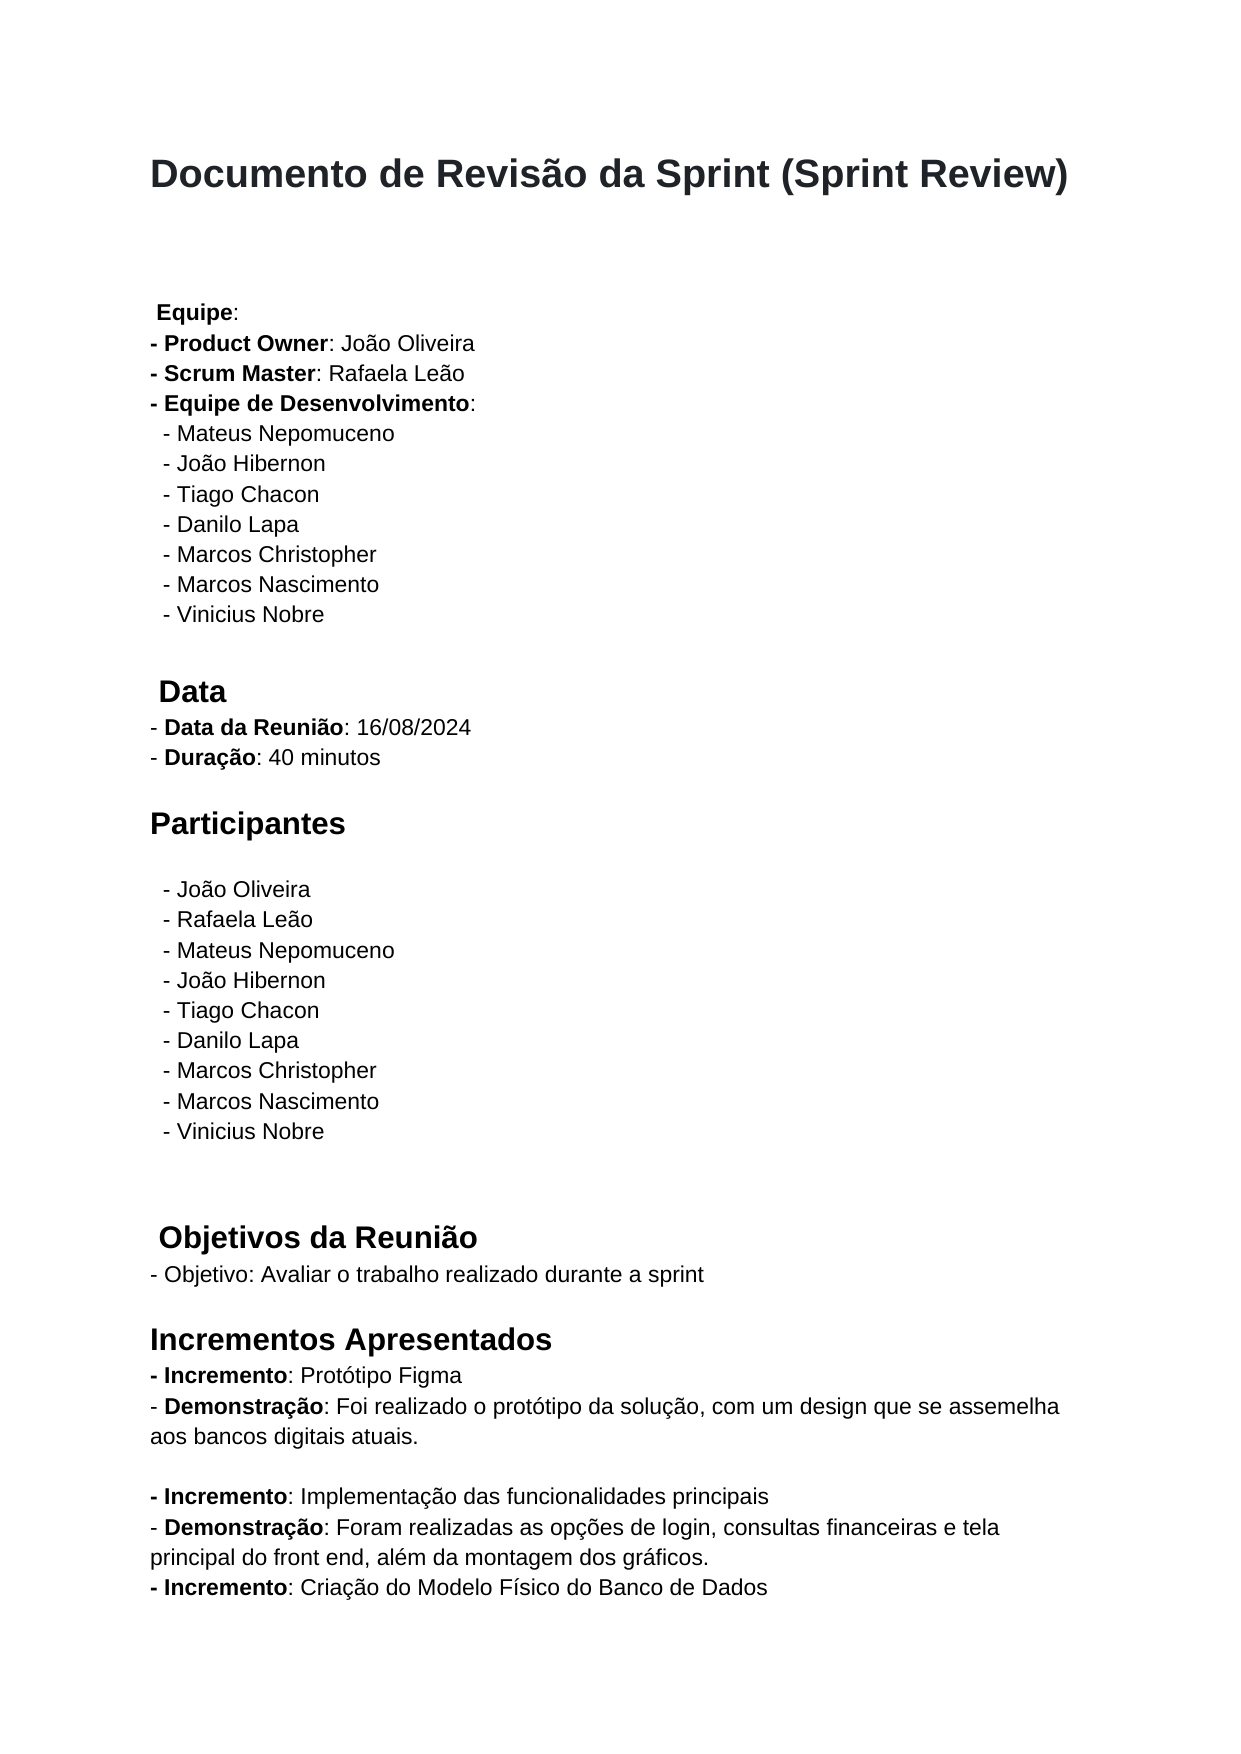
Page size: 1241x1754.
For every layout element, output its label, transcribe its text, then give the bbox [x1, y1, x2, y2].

text - Tiago Chacon [150, 997, 1090, 1023]
subtitle Documento de Revisão da Sprint (Sprint Review) [150, 150, 1090, 196]
text - Marcos Christopher [150, 541, 1090, 567]
text - Marcos Nascimento [150, 1088, 1090, 1114]
text - Danilo Lapa [150, 1027, 1090, 1053]
text - Vinicius Nobre [150, 601, 1090, 628]
text - João Oliveira [150, 876, 1090, 902]
text Incrementos Apresentados [150, 1321, 1090, 1357]
text - João Hibernon [150, 450, 1090, 477]
text - Data da Reunião: 16/08/2024 [150, 714, 1090, 740]
text - Incremento: Implementação das funcionalidades principais [150, 1483, 1090, 1509]
text - João Hibernon [150, 967, 1090, 993]
text - Equipe de Desenvolvimento: [150, 390, 1090, 416]
text - Mateus Nepomuceno [150, 420, 1090, 446]
text Data [150, 673, 1090, 709]
text - Marcos Nascimento [150, 571, 1090, 597]
text - Vinicius Nobre [150, 1118, 1090, 1144]
text - Incremento: Protótipo Figma [150, 1362, 1090, 1389]
text - Incremento: Criação do Modelo Físico do Banco de Dados [150, 1574, 1090, 1600]
text - Duração: 40 minutos [150, 744, 1090, 771]
text - Rafaela Leão [150, 906, 1090, 933]
text - Mateus Nepomuceno [150, 937, 1090, 963]
text Equipe: [150, 299, 1090, 326]
text - Product Owner: João Oliveira [150, 329, 1090, 356]
text - Scrum Master: Rafaela Leão [150, 360, 1090, 386]
text - Demonstração: Foi realizado o protótipo da solução, com um design que se assemelha aos bancos digitais atuais. [150, 1393, 1090, 1449]
text Objetivos da Reunião [150, 1219, 1090, 1255]
text - Danilo Lapa [150, 511, 1090, 537]
text - Objetivo: Avaliar o trabalho realizado durante a sprint [150, 1261, 1090, 1287]
text Participantes [150, 805, 1090, 841]
text - Tiago Chacon [150, 481, 1090, 507]
text - Demonstração: Foram realizadas as opções de login, consultas financeiras e tela principal do front end, além da montagem dos gráficos. [150, 1513, 1090, 1570]
text - Marcos Christopher [150, 1057, 1090, 1084]
